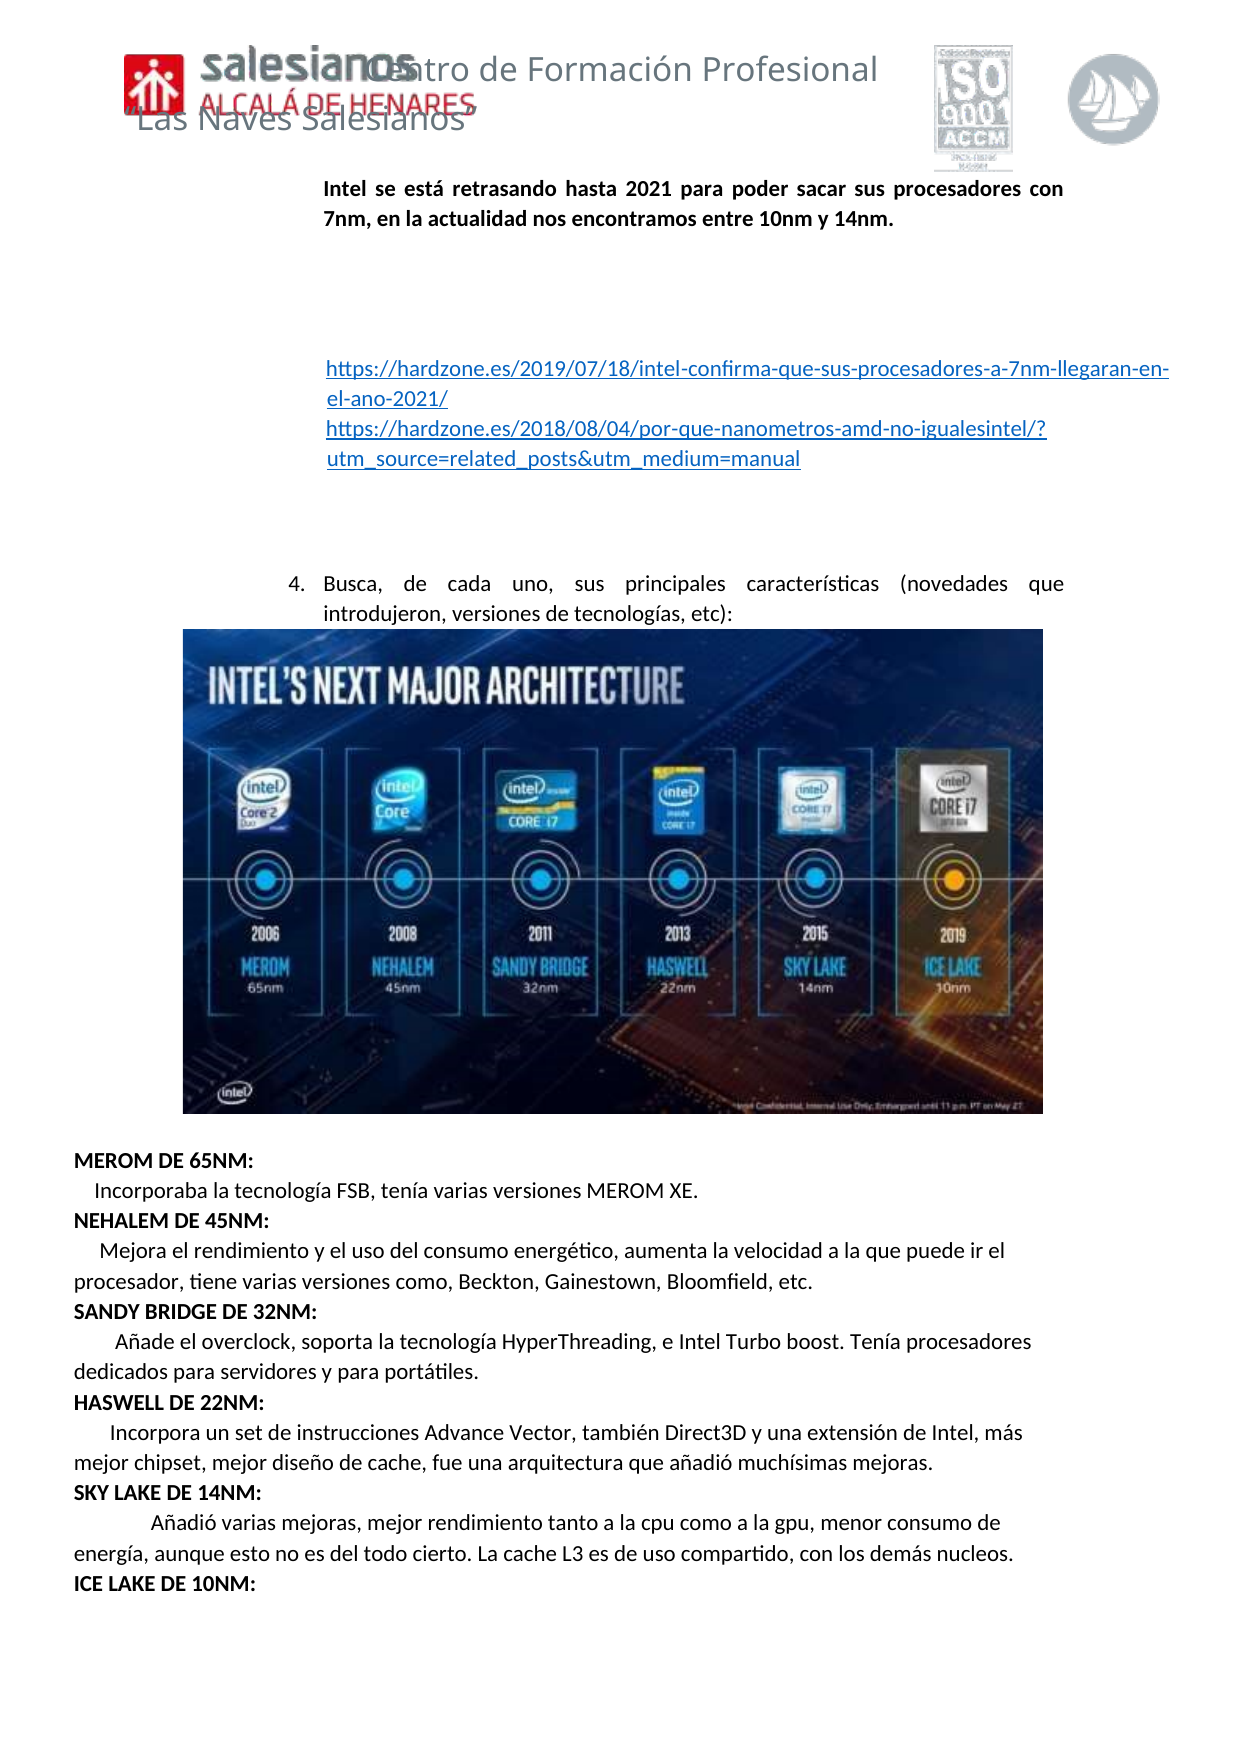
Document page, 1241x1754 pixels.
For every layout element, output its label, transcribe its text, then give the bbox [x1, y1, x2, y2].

picture [434, 114, 444, 122]
picture [124, 45, 496, 122]
picture [414, 114, 423, 122]
text HASWELL DE 22NM: [73, 1388, 1043, 1416]
text https://hardzone.es/2018/08/04/por-que-nanometros-amd-no-igualesintel/?utm_source=related_posts&utm_medium=manual [326, 414, 1176, 473]
text Mejora el rendimiento y el uso del consumo energético, aumenta la velocidad a la que puede ir el procesador, tiene varias versiones como, Beckton, Gainestown, Bloomfield, etc. [73, 1237, 1043, 1295]
text SKY LAKE DE 14NM: [73, 1478, 1043, 1506]
picture [351, 114, 360, 119]
text Añade el overclock, soporta la tecnología HyperThreading, e Intel Turbo boost. Tenía procesadores dedicados para servidores y para portátiles. [73, 1327, 1043, 1385]
picture [182, 629, 1043, 1114]
text MEROM DE 65NM: [73, 1146, 1043, 1174]
picture [1059, 45, 1169, 155]
text ICE LAKE DE 10NM: [73, 1569, 1043, 1597]
picture [483, 65, 493, 79]
text SANDY BRIDGE DE 32NM: [73, 1297, 1043, 1325]
picture [203, 111, 210, 122]
text NEHALEM DE 45NM: [73, 1206, 1043, 1234]
picture [263, 114, 272, 119]
text https://hardzone.es/2019/07/18/intel-confirma-que-sus-procesadores-a-7nm-llegaran-en-el-ano-2021/ [326, 354, 1176, 412]
text Incorporaba la tecnología FSB, tenía varias versiones MEROM XE. [73, 1176, 1043, 1204]
picture [934, 45, 1013, 172]
text Incorpora un set de instrucciones Advance Vector, también Direct3D y una extensión de Intel, más mejor chipset, mejor diseño de cache, fue una arquitectura que añadió muchísimas mejoras. [73, 1418, 1043, 1476]
list Busca, de cada uno, sus principales características (novedades que introdujeron, versiones de tecnologías, etc): [288, 569, 1065, 627]
text Añadió varias mejoras, mejor rendimiento tanto a la cpu como a la gpu, menor consumo de energía, aunque esto no es del todo cierto. La cache L3 es de uso compartido, con los demás nucleos. [73, 1508, 1043, 1567]
